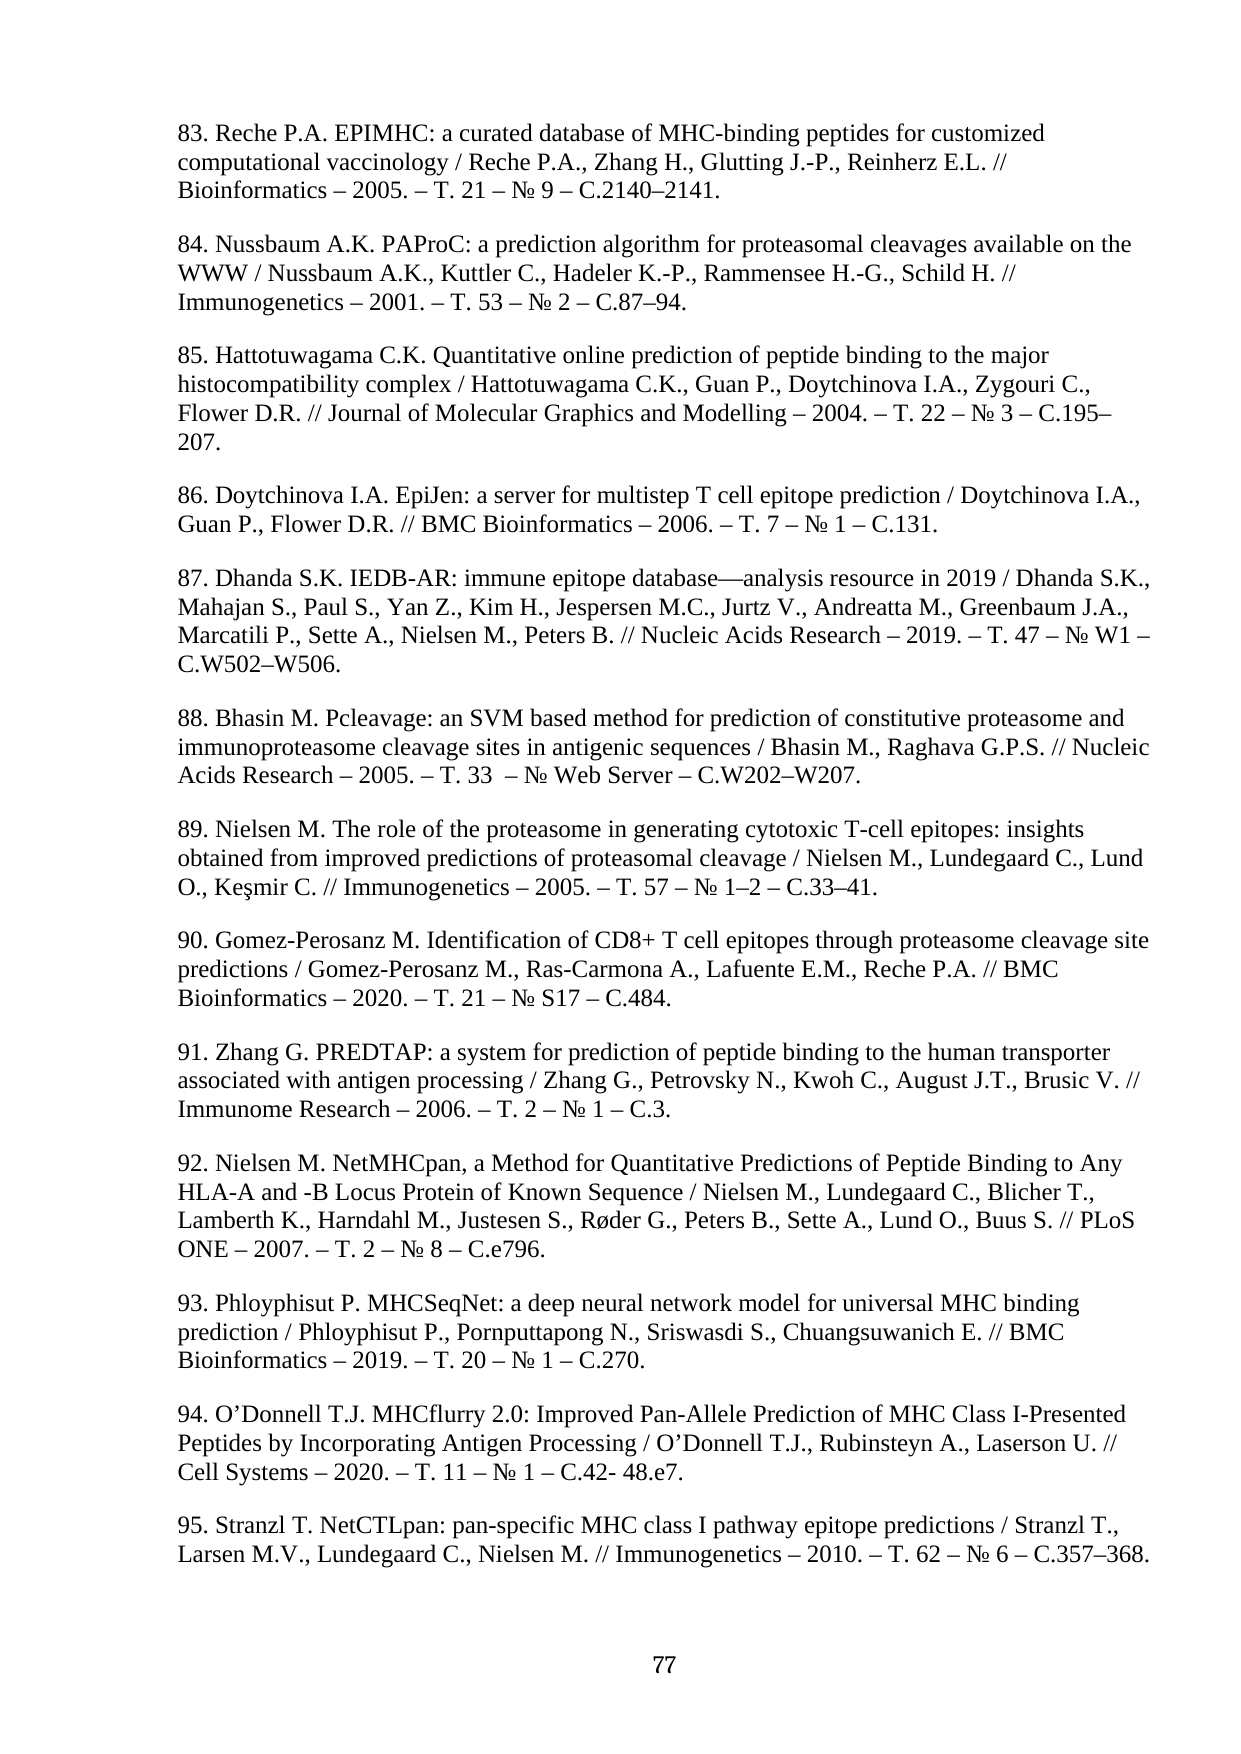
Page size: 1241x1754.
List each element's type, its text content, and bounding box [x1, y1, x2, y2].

text 94. O’Donnell T.J. MHCflurry 2.0: Improved Pan-Allele Prediction of MHC Class I-Presented Peptides by Incorporating Antigen Processing / O’Donnell T.J., Rubinsteyn A., Laserson U. // Cell Systems – 2020. – Т. 11 – № 1 – С.42- 48.e7. [177, 1399, 1152, 1486]
text 90. Gomez-Perosanz M. Identification of CD8+ T cell epitopes through proteasome cleavage site predictions / Gomez-Perosanz M., Ras-Carmona A., Lafuente E.M., Reche P.A. // BMC Bioinformatics – 2020. – Т. 21 – № S17 – С.484. [177, 926, 1152, 1012]
text 88. Bhasin M. Pcleavage: an SVM based method for prediction of constitutive proteasome and immunoproteasome cleavage sites in antigenic sequences / Bhasin M., Raghava G.P.S. // Nucleic Acids Research – 2005. – Т. 33 – № Web Server – С.W202–W207. [177, 703, 1152, 789]
text 83. Reche P.A. EPIMHC: a curated database of MHC-binding peptides for customized computational vaccinology / Reche P.A., Zhang H., Glutting J.-P., Reinherz E.L. // Bioinformatics – 2005. – Т. 21 – № 9 – С.2140–2141. [177, 118, 1152, 204]
text 93. Phloyphisut P. MHCSeqNet: a deep neural network model for universal MHC binding prediction / Phloyphisut P., Pornputtapong N., Sriswasdi S., Chuangsuwanich E. // BMC Bioinformatics – 2019. – Т. 20 – № 1 – С.270. [177, 1288, 1152, 1374]
text 95. Stranzl T. NetCTLpan: pan-specific MHC class I pathway epitope predictions / Stranzl T., Larsen M.V., Lundegaard C., Nielsen M. // Immunogenetics – 2010. – Т. 62 – № 6 – С.357–368. [177, 1511, 1152, 1568]
text 92. Nielsen M. NetMHCpan, a Method for Quantitative Predictions of Peptide Binding to Any HLA-A and -B Locus Protein of Known Sequence / Nielsen M., Lundegaard C., Blicher T., Lamberth K., Harndahl M., Justesen S., Røder G., Peters B., Sette A., Lund O., Buus S. // PLoS ONE – 2007. – Т. 2 – № 8 – С.e796. [177, 1148, 1152, 1263]
text 86. Doytchinova I.A. EpiJen: a server for multistep T cell epitope prediction / Doytchinova I.A., Guan P., Flower D.R. // BMC Bioinformatics – 2006. – Т. 7 – № 1 – С.131. [177, 481, 1152, 538]
text 84. Nussbaum A.K. PAProC: a prediction algorithm for proteasomal cleavages available on the WWW / Nussbaum A.K., Kuttler C., Hadeler K.-P., Rammensee H.-G., Schild H. // Immunogenetics – 2001. – Т. 53 – № 2 – С.87–94. [177, 229, 1152, 316]
text 91. Zhang G. PREDTAP: a system for prediction of peptide binding to the human transporter associated with antigen processing / Zhang G., Petrovsky N., Kwoh C., August J.T., Brusic V. // Immunome Research – 2006. – Т. 2 – № 1 – С.3. [177, 1037, 1152, 1123]
text 85. Hattotuwagama C.K. Quantitative online prediction of peptide binding to the major histocompatibility complex / Hattotuwagama C.K., Guan P., Doytchinova I.A., Zygouri C., Flower D.R. // Journal of Molecular Graphics and Modelling – 2004. – Т. 22 – № 3 – С.195–207. [177, 341, 1152, 456]
text 87. Dhanda S.K. IEDB-AR: immune epitope database—analysis resource in 2019 / Dhanda S.K., Mahajan S., Paul S., Yan Z., Kim H., Jespersen M.C., Jurtz V., Andreatta M., Greenbaum J.A., Marcatili P., Sette A., Nielsen M., Peters B. // Nucleic Acids Research – 2019. – Т. 47 – № W1 – С.W502–W506. [177, 563, 1152, 678]
text 89. Nielsen M. The role of the proteasome in generating cytotoxic T-cell epitopes: insights obtained from improved predictions of proteasomal cleavage / Nielsen M., Lundegaard C., Lund O., Keşmir C. // Immunogenetics – 2005. – Т. 57 – № 1–2 – С.33–41. [177, 814, 1152, 901]
